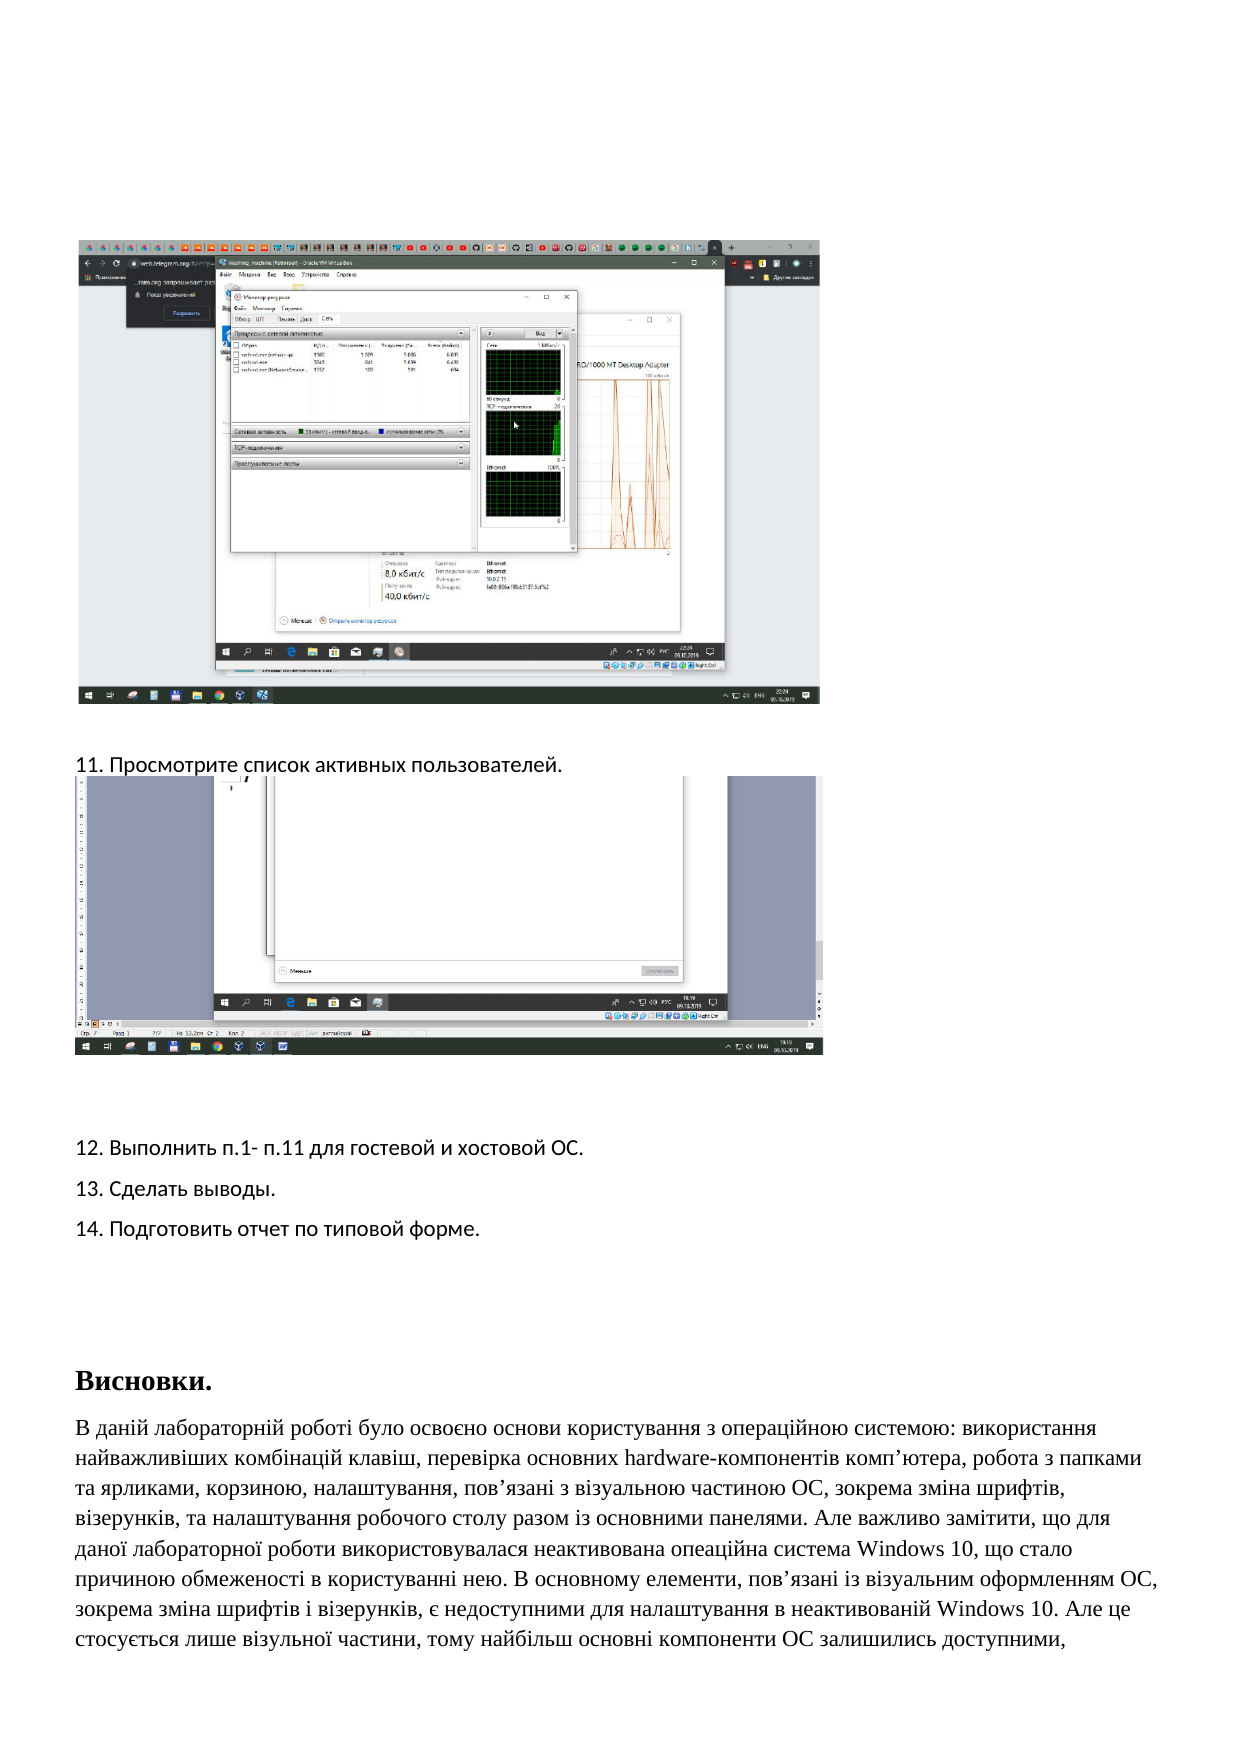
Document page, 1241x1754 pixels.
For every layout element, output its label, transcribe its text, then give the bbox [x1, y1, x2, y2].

text Висновки. [75, 1363, 1165, 1396]
picture [78, 240, 820, 704]
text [75, 1414, 1165, 1652]
text 14. Подготовить отчет по типовой форме. [75, 1221, 415, 1240]
text 11. Просмотрите список активных пользователей. [75, 757, 1165, 776]
text 14. Подготовить отчет по типовой форме. [417, 1221, 1165, 1240]
picture [75, 776, 824, 1055]
text 12. Выполнить п.1- п.11 для гостевой и хостовой ОС. [75, 1140, 1165, 1160]
text 13. Сделать выводы. [75, 1181, 1165, 1200]
